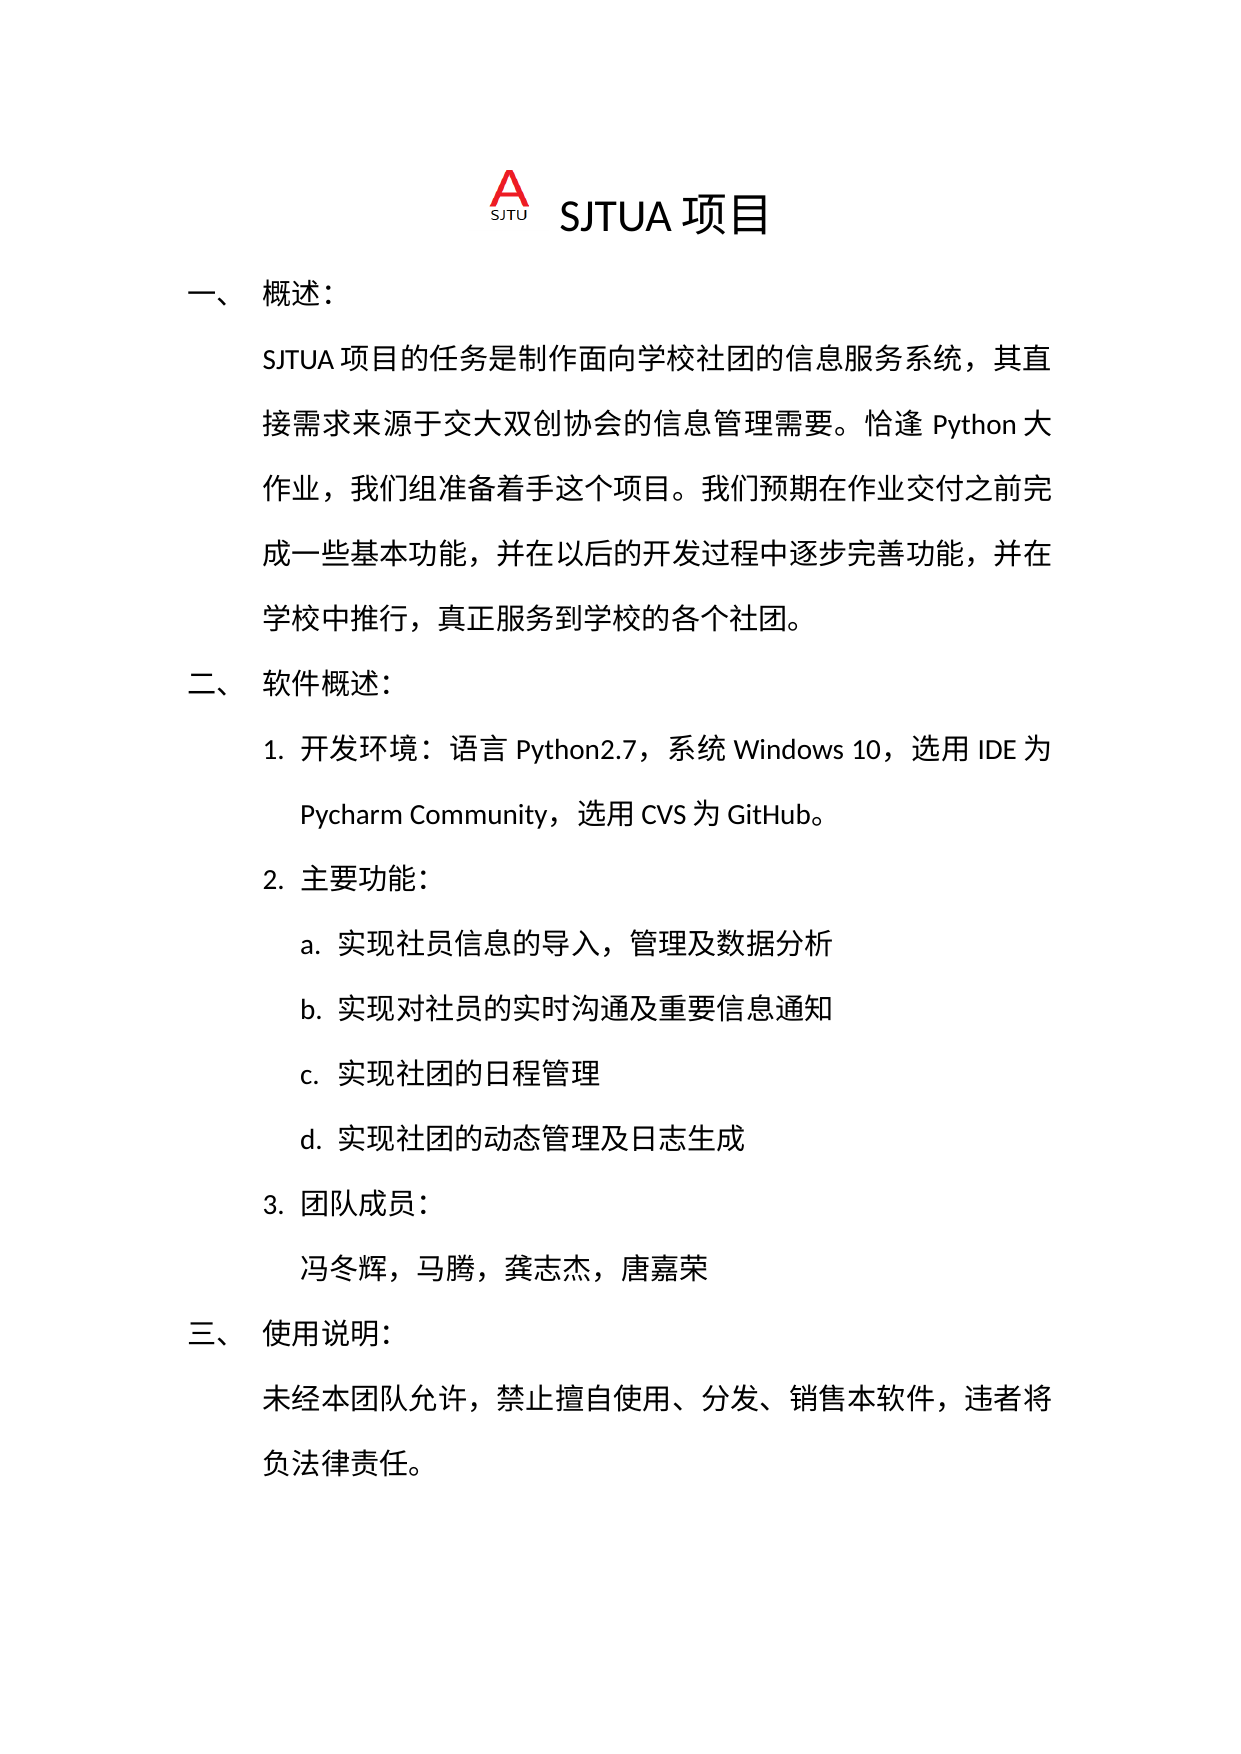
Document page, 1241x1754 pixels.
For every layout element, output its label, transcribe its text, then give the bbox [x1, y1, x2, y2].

picture [467, 162, 549, 231]
list 实现社员信息的导入，管理及数据分析 [300, 909, 1053, 974]
list 实现社团的动态管理及日志生成 [300, 1104, 1053, 1169]
list 概述： [187, 259, 1053, 324]
list 软件概述： [187, 649, 1053, 714]
list 团队成员： [262, 1169, 1053, 1234]
list 冯冬辉，马腾，龚志杰，唐嘉荣 [300, 1234, 1053, 1299]
list 实现社团的日程管理 [300, 1039, 1053, 1104]
list 主要功能： [262, 844, 1053, 909]
list 开发环境：语言Python2.7，系统Windows 10，选用IDE为Pycharm Community，选用CVS为GitHub。 [262, 714, 1053, 844]
list 使用说明： [187, 1299, 1053, 1364]
text SJTUA项目 [187, 162, 1053, 259]
list 实现对社员的实时沟通及重要信息通知 [300, 974, 1053, 1039]
list SJTUA项目的任务是制作面向学校社团的信息服务系统，其直接需求来源于交大双创协会的信息管理需要。恰逢Python大作业，我们组准备着手这个项目。我们预期在作业交付之前完成一些基本功能，并在以后的开发过程中逐步完善功能，并在学校中推行，真正服务到学校的各个社团。 [262, 324, 1053, 649]
list 未经本团队允许，禁止擅自使用、分发、销售本软件，违者将负法律责任。 [262, 1364, 1053, 1494]
